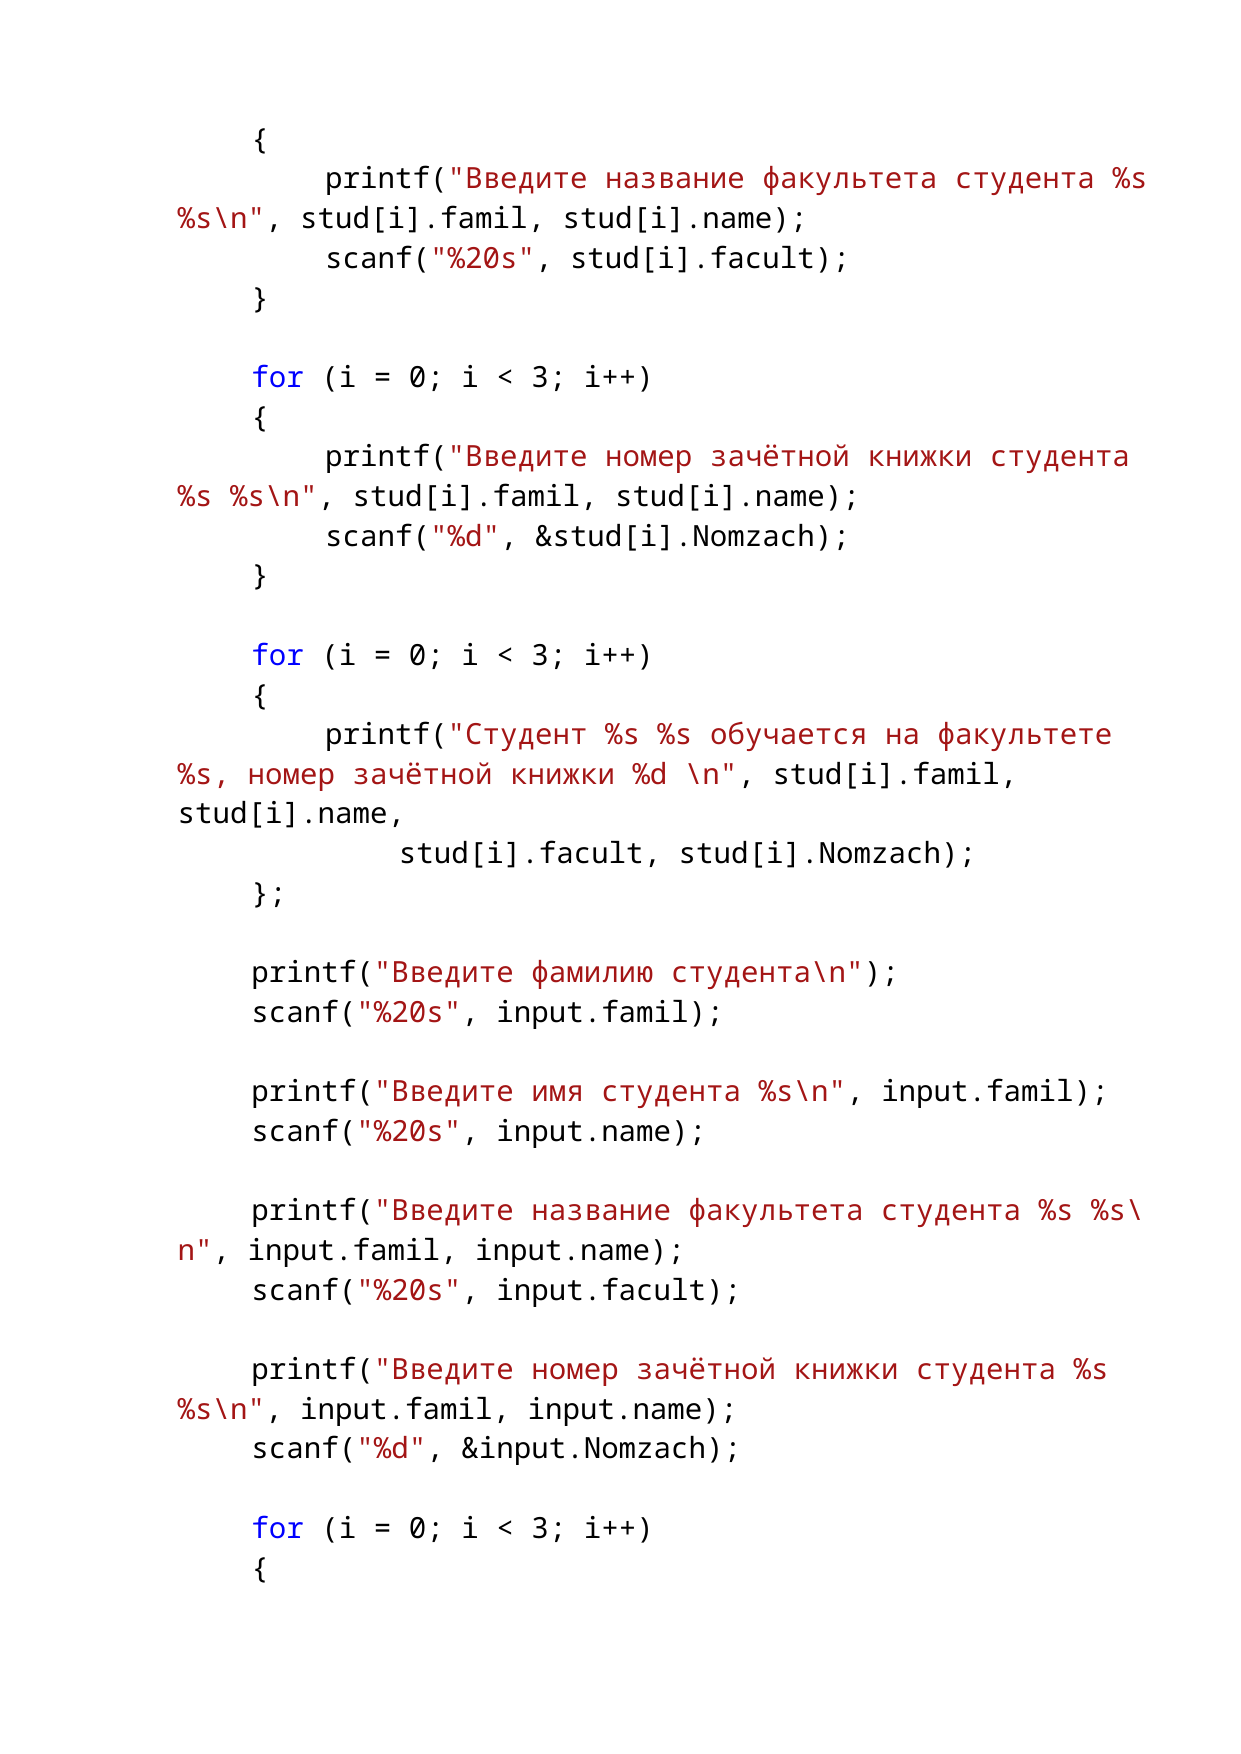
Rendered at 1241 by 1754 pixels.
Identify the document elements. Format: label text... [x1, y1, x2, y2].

text scanf("%20s", stud[i].facult); [177, 237, 1152, 277]
text scanf("%20s", input.name); [177, 1110, 1152, 1150]
text { [177, 118, 1152, 158]
text for (i = 0; i < 3; i++) [177, 634, 1152, 674]
text printf("Cтудент %s %s обучается на факультете %s, номер зачётной книжки %d \n", stud[i].famil, stud[i].name, [177, 713, 1152, 832]
text for (i = 0; i < 3; i++) [177, 1507, 1152, 1547]
text printf("Введите фамилию студента\n"); [177, 952, 1152, 991]
text printf("Введите номер зачётной книжки студента %s %s\n", input.famil, input.name); [177, 1348, 1152, 1428]
text scanf("%20s", input.famil); [177, 991, 1152, 1031]
text scanf("%20s", input.facult); [177, 1269, 1152, 1309]
text stud[i].facult, stud[i].Nomzach); [177, 832, 1152, 872]
text }; [177, 872, 1152, 912]
text } [177, 277, 1152, 317]
text scanf("%d", &input.Nomzach); [177, 1428, 1152, 1467]
text printf("Введите название факультета студента %s %s\n", input.famil, input.name); [177, 1190, 1152, 1269]
text { [177, 396, 1152, 436]
text { [177, 674, 1152, 713]
text scanf("%d", &stud[i].Nomzach); [177, 515, 1152, 555]
text for (i = 0; i < 3; i++) [177, 356, 1152, 396]
text printf("Введите номер зачётной книжки студента %s %s\n", stud[i].famil, stud[i].name); [177, 436, 1152, 515]
text { [177, 1547, 1152, 1587]
text printf("Введите имя студента %s\n", input.famil); [177, 1071, 1152, 1110]
text printf("Введите название факультета студента %s %s\n", stud[i].famil, stud[i].name); [177, 158, 1152, 237]
text } [177, 555, 1152, 594]
